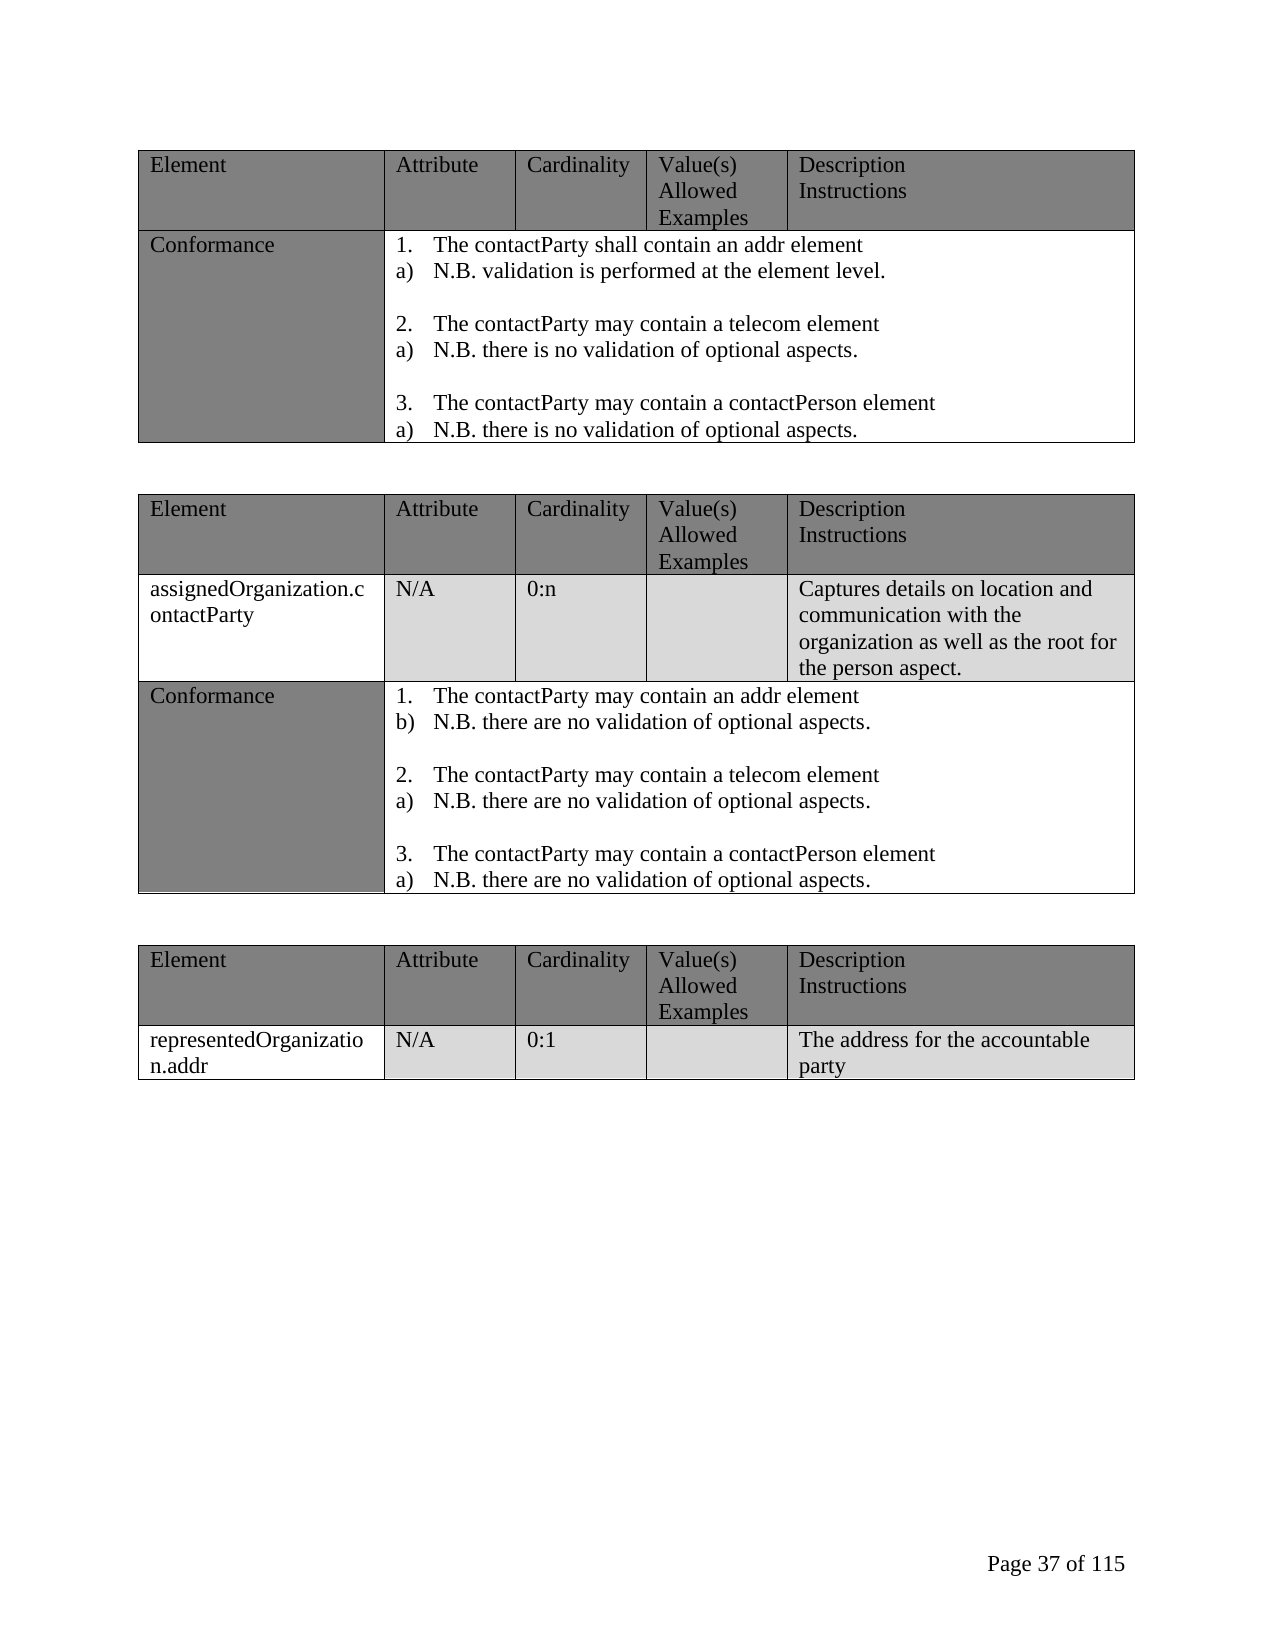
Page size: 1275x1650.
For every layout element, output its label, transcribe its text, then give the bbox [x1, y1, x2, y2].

table_cell The contactParty may contain an addr element N.B. there are no validation of optional aspects. The contactParty may contain a telecom element N.B. there are no validation of optional aspects. The contactParty may contain a contactPerson element N.B. there are no validation of optional aspects. [385, 682, 1134, 892]
table_cell Conformance [139, 682, 384, 892]
table_header Element [139, 495, 384, 574]
table_header Cardinality [516, 495, 646, 574]
table_header Attribute [385, 151, 515, 230]
table_cell assignedOrganization.contactParty [139, 575, 384, 681]
table_header Description Instructions [788, 495, 1134, 574]
table_header Cardinality [516, 151, 646, 230]
table_cell [647, 575, 787, 681]
table_cell N/A [385, 1026, 515, 1078]
table_cell N/A [385, 575, 515, 681]
table_cell 0:n [516, 575, 646, 681]
table_cell [647, 1026, 787, 1078]
table_header Value(s) Allowed Examples [647, 151, 787, 230]
table_header Description Instructions [788, 151, 1134, 230]
table_header Attribute [385, 495, 515, 574]
table_header Value(s) Allowed Examples [647, 495, 787, 574]
table_header Element [139, 946, 384, 1025]
table_cell representedOrganization.addr [139, 1026, 384, 1078]
table_cell 0:1 [516, 1026, 646, 1078]
table_cell The contactParty shall contain an addr element N.B. validation is performed at the element level. The contactParty may contain a telecom element N.B. there is no validation of optional aspects. The contactParty may contain a contactPerson element N.B. there is no validation of optional aspects. [385, 231, 1134, 442]
table_cell Conformance [139, 231, 384, 442]
table_header Cardinality [516, 946, 646, 1025]
table_cell The address for the accountable party [788, 1026, 1134, 1078]
table_header Value(s) Allowed Examples [647, 946, 787, 1025]
table_header Element [139, 151, 384, 230]
table_header Attribute [385, 946, 515, 1025]
table_cell Captures details on location and communication with the organization as well as the root for the person aspect. [788, 575, 1134, 681]
table_header Description Instructions [788, 946, 1134, 1025]
